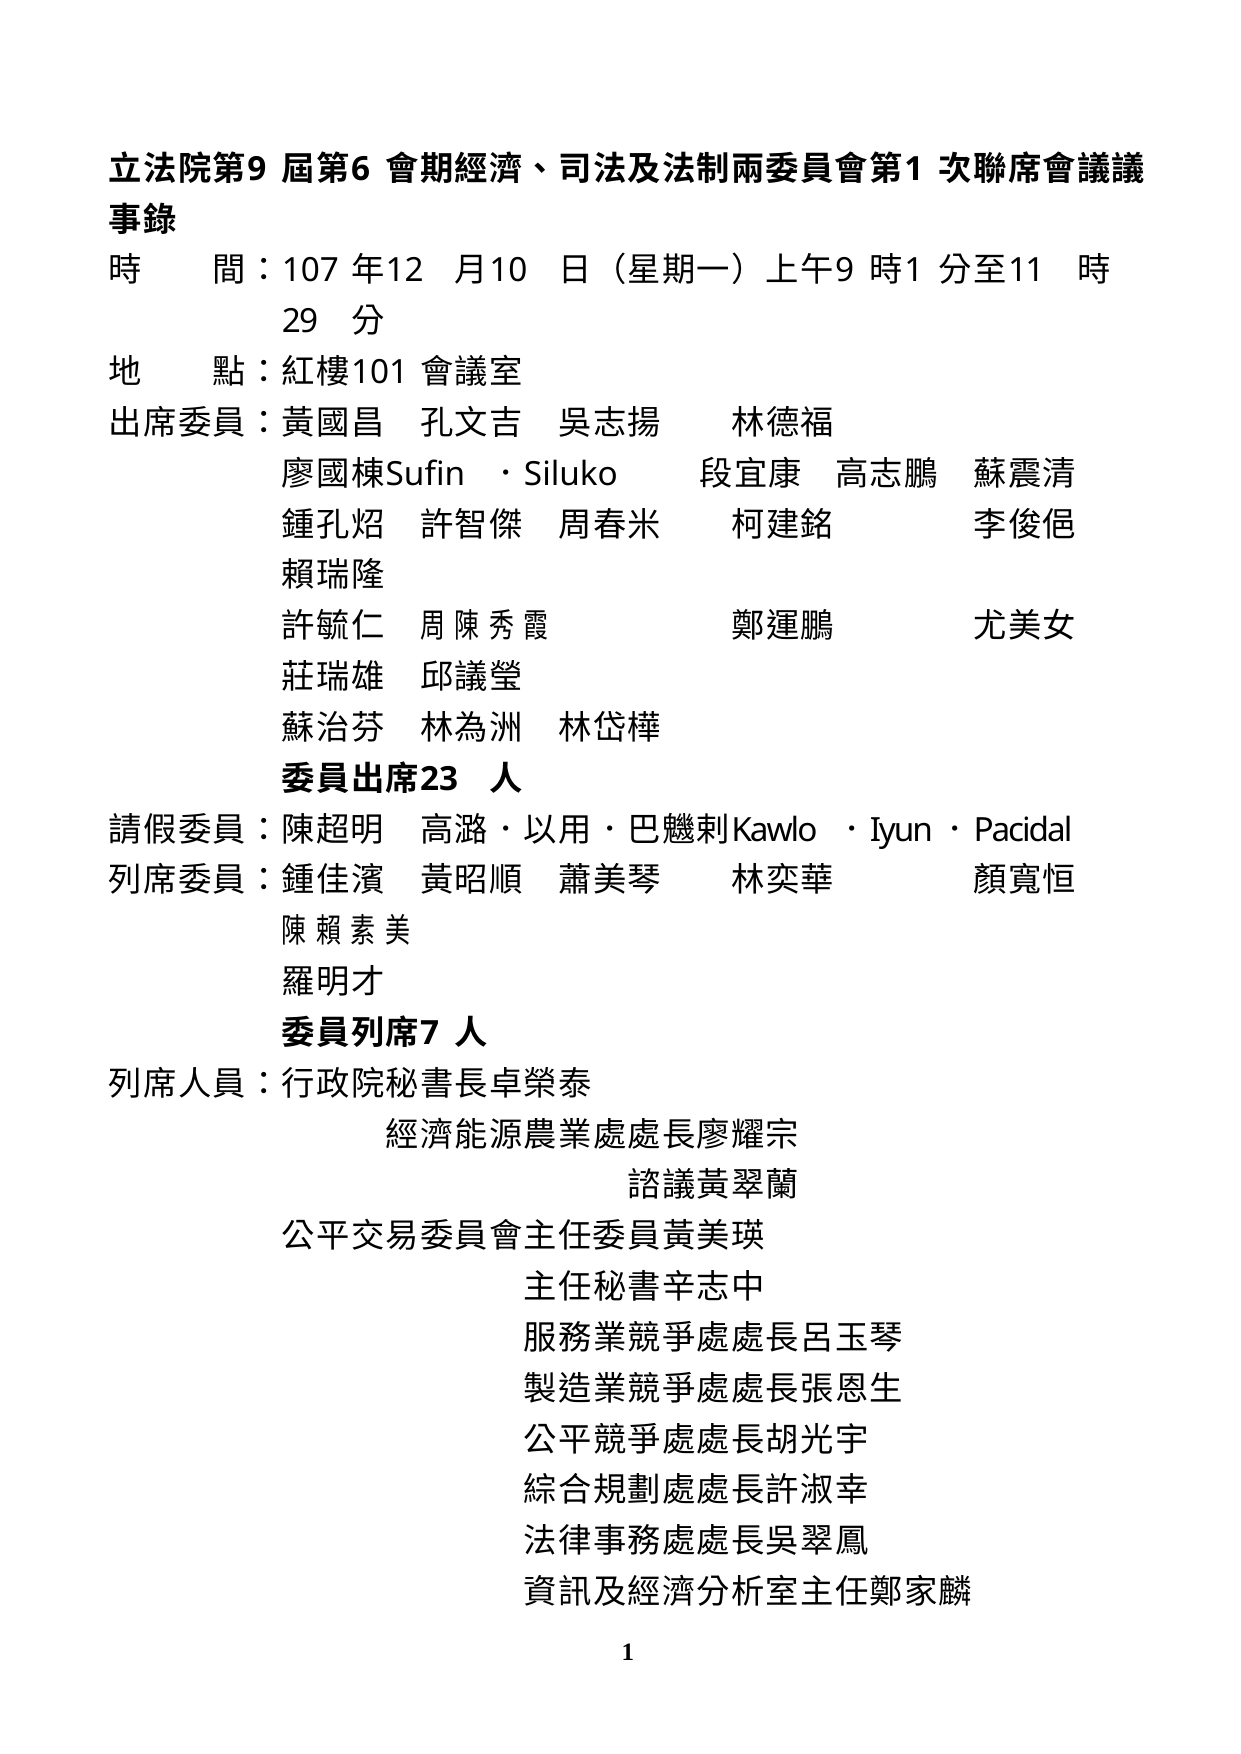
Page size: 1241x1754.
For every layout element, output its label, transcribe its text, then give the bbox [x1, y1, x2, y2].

text 綜合規劃處處長許淑幸 [516, 1462, 1146, 1513]
text 列席人員：行政院秘書長卓榮泰 [109, 1055, 1146, 1106]
text 列席委員：鍾佳濱 黃昭順 蕭美琴 林奕華 顏寬恒 陳賴素美 羅明才 委員列席7人 [109, 852, 1112, 1055]
text 公平競爭處處長胡光宇 [516, 1411, 1146, 1462]
text 公平交易委員會主任委員黃美瑛 [278, 1208, 1146, 1259]
text 諮議黃翠蘭 [524, 1157, 1146, 1208]
text 法律事務處處長吳翠鳳 [516, 1513, 1146, 1564]
text 製造業競爭處處長張恩生 [516, 1360, 1146, 1411]
text 主任秘書辛志中 [516, 1259, 1146, 1309]
text 請假委員：陳超明 高潞．以用．巴魕剌Kawlo．Iyun．Pacidal [109, 801, 1112, 852]
text 經濟能源農業處處長廖耀宗 [383, 1106, 1146, 1157]
text 出席委員：黃國昌 孔文吉 吳志揚 林德福 廖國棟Sufin．Siluko 段宜康 高志鵬 蘇震清 鍾孔炤 許智傑 周春米 柯建銘 李俊俋 賴瑞隆 許毓仁 周陳秀霞 鄭運鵬 尤美女 莊瑞雄 邱議瑩 蘇治芬 林為洲 林岱樺 委員出席23人 [109, 394, 1112, 801]
text 資訊及經濟分析室主任鄭家麟 [516, 1564, 1146, 1614]
text 地 點：紅樓101會議室 [109, 344, 1146, 394]
text 時 間：107年12月10日（星期一）上午9時1分至11時29分 [109, 242, 1117, 344]
text 服務業競爭處處長呂玉琴 [516, 1309, 1146, 1360]
text 立法院第9屆第6會期經濟、司法及法制兩委員會第1次聯席會議議事錄 [109, 140, 1146, 242]
